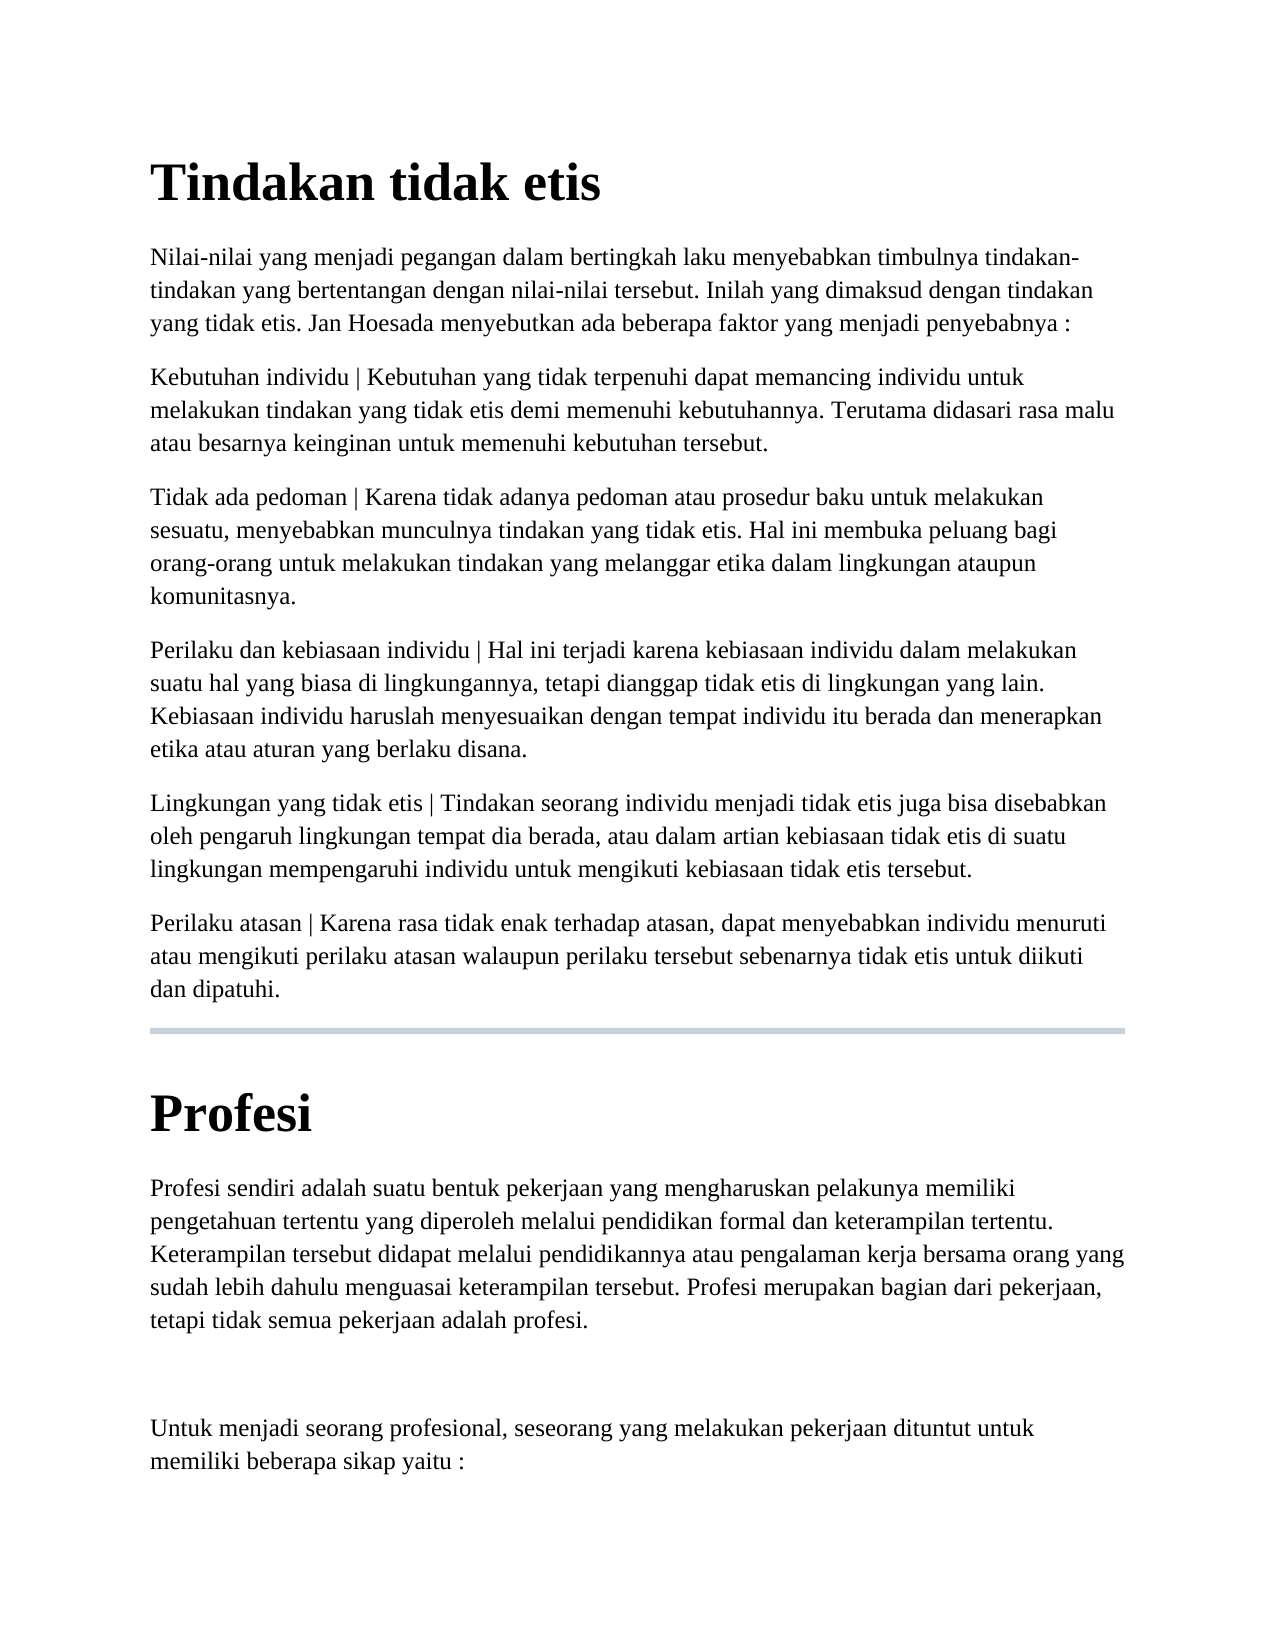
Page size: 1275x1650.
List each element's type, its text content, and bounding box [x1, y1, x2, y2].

text Tidak ada pedoman | Karena tidak adanya pedoman atau prosedur baku untuk melakukan sesuatu, menyebabkan munculnya tindakan yang tidak etis. Hal ini membuka peluang bagi orang-orang untuk melakukan tindakan yang melanggar etika dalam lingkungan ataupun komunitasnya. [150, 482, 1125, 610]
text Nilai-nilai yang menjadi pegangan dalam bertingkah laku menyebabkan timbulnya tindakan-tindakan yang bertentangan dengan nilai-nilai tersebut. Inilah yang dimaksud dengan tindakan yang tidak etis. Jan Hoesada menyebutkan ada beberapa faktor yang menjadi penyebabnya : [150, 242, 1125, 337]
text Perilaku atasan | Karena rasa tidak enak terhadap atasan, dapat menyebabkan individu menuruti atau mengikuti perilaku atasan walaupun perilaku tersebut sebenarnya tidak etis untuk diikuti dan dipatuhi. [150, 908, 1125, 1003]
text Lingkungan yang tidak etis | Tindakan seorang individu menjadi tidak etis juga bisa disebabkan oleh pengaruh lingkungan tempat dia berada, atau dalam artian kebiasaan tidak etis di suatu lingkungan mempengaruhi individu untuk mengikuti kebiasaan tidak etis tersebut. [150, 788, 1125, 883]
text Profesi sendiri adalah suatu bentuk pekerjaan yang mengharuskan pelakunya memiliki pengetahuan tertentu yang diperoleh melalui pendidikan formal dan keterampilan tertentu. Keterampilan tersebut didapat melalui pendidikannya atau pengalaman kerja bersama orang yang sudah lebih dahulu menguasai keterampilan tersebut. Profesi merupakan bagian dari pekerjaan, tetapi tidak semua pekerjaan adalah profesi. [150, 1173, 1125, 1334]
text Profesi [150, 1081, 1125, 1143]
text Perilaku dan kebiasaan individu | Hal ini terjadi karena kebiasaan individu dalam melakukan suatu hal yang biasa di lingkungannya, tetapi dianggap tidak etis di lingkungan yang lain. Kebiasaan individu haruslah menyesuaikan dengan tempat individu itu berada dan menerapkan etika atau aturan yang berlaku disana. [150, 635, 1125, 763]
text Tindakan tidak etis [150, 150, 1125, 212]
text Untuk menjadi seorang profesional, seseorang yang melakukan pekerjaan dituntut untuk memiliki beberapa sikap yaitu : [150, 1413, 1125, 1475]
text Kebutuhan individu | Kebutuhan yang tidak terpenuhi dapat memancing individu untuk melakukan tindakan yang tidak etis demi memenuhi kebutuhannya. Terutama didasari rasa malu atau besarnya keinginan untuk memenuhi kebutuhan tersebut. [150, 362, 1125, 457]
